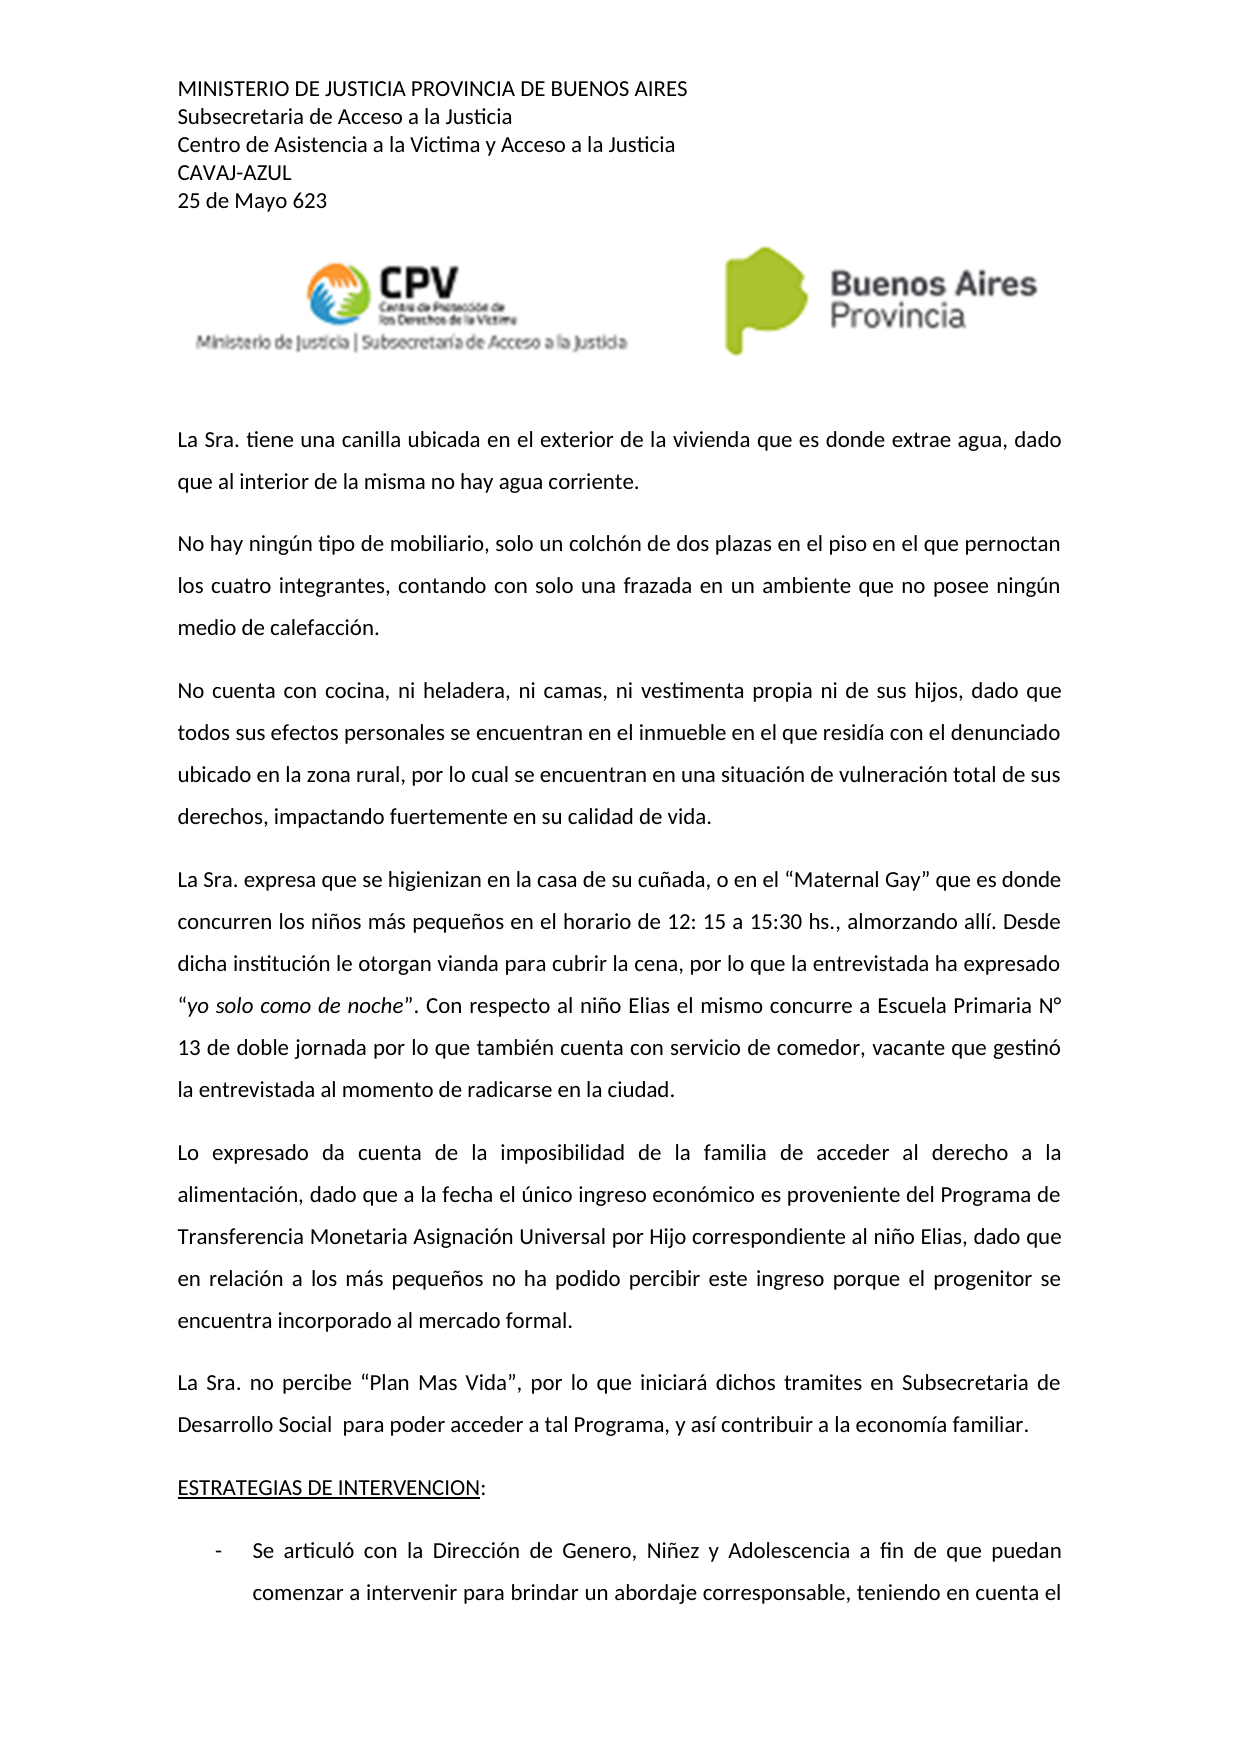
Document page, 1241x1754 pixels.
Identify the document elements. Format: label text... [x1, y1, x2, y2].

text ESTRATEGIAS DE INTERVENCION: [177, 1473, 1063, 1501]
picture [177, 213, 1063, 397]
text La Sra. no percibe “Plan Mas Vida”, por lo que iniciará dichos tramites en Subsecretaria de Desarrollo Social para poder acceder a tal Programa, y así contribuir a la economía familiar. [177, 1368, 1063, 1438]
text Lo expresado da cuenta de la imposibilidad de la familia de acceder al derecho a la alimentación, dado que a la fecha el único ingreso económico es proveniente del Programa de Transferencia Monetaria Asignación Universal por Hijo correspondiente al niño Elias, dado que en relación a los más pequeños no ha podido percibir este ingreso porque el progenitor se encuentra incorporado al mercado formal. [177, 1138, 1063, 1334]
text La Sra. expresa que se higienizan en la casa de su cuñada, o en el “Maternal Gay” que es donde concurren los niños más pequeños en el horario de 12: 15 a 15:30 hs., almorzando allí. Desde dicha institución le otorgan vianda para cubrir la cena, por lo que la entrevistada ha expresado “yo solo como de noche”. Con respecto al niño Elias el mismo concurre a Escuela Primaria N° 13 de doble jornada por lo que también cuenta con servicio de comedor, vacante que gestinó la entrevistada al momento de radicarse en la ciudad. [177, 865, 1063, 1103]
text No hay ningún tipo de mobiliario, solo un colchón de dos plazas en el piso en el que pernoctan los cuatro integrantes, contando con solo una frazada en un ambiente que no posee ningún medio de calefacción. [177, 529, 1063, 642]
text La Sra. tiene una canilla ubicada en el exterior de la vivienda que es donde extrae agua, dado que al interior de la misma no hay agua corriente. [177, 425, 1063, 495]
text No cuenta con cocina, ni heladera, ni camas, ni vestimenta propia ni de sus hijos, dado que todos sus efectos personales se encuentran en el inmueble en el que residía con el denunciado ubicado en la zona rural, por lo cual se encuentran en una situación de vulneración total de sus derechos, impactando fuertemente en su calidad de vida. [177, 676, 1063, 830]
